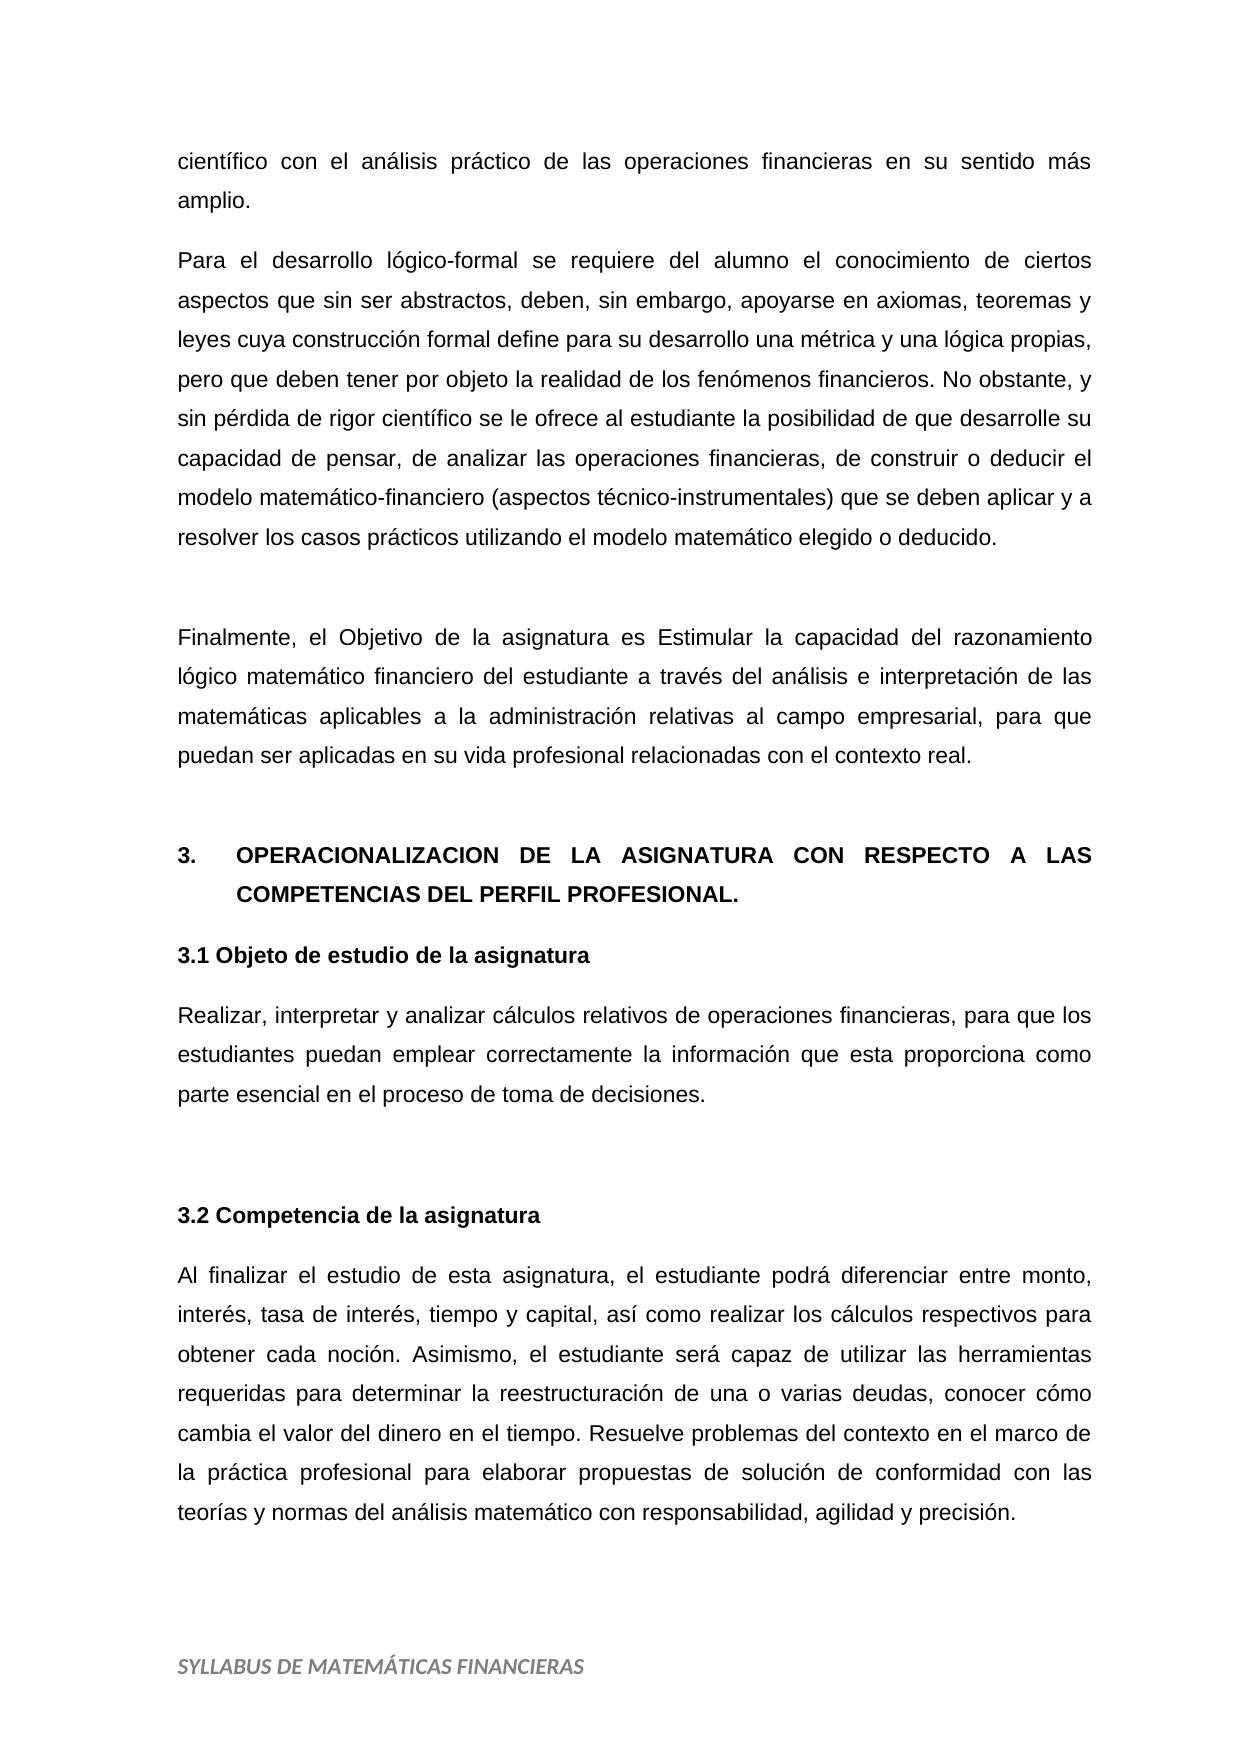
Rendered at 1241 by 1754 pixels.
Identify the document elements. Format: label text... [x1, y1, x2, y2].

text 3.2 Competencia de la asignatura [177, 1202, 1092, 1228]
text Realizar, interpretar y analizar cálculos relativos de operaciones financieras, para que los estudiantes puedan emplear correctamente la información que esta proporciona como parte esencial en el proceso de toma de decisiones. [177, 1002, 1092, 1107]
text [177, 148, 1092, 213]
text Para el desarrollo lógico-formal se requiere del alumno el conocimiento de ciertos aspectos que sin ser abstractos, deben, sin embargo, apoyarse en axiomas, teoremas y leyes cuya construcción formal define para su desarrollo una métrica y una lógica propias, pero que deben tener por objeto la realidad de los fenómenos financieros. No obstante, y sin pérdida de rigor científico se le ofrece al estudiante la posibilidad de que desarrolle su capacidad de pensar, de analizar las operaciones financieras, de construir o deducir el modelo matemático-financiero (aspectos técnico-instrumentales) que se deben aplicar y a resolver los casos prácticos utilizando el modelo matemático elegido o deducido. [177, 247, 1092, 550]
text 3.1 Objeto de estudio de la asignatura [177, 942, 1092, 968]
text Al finalizar el estudio de esta asignatura, el estudiante podrá diferenciar entre monto, interés, tasa de interés, tiempo y capital, así como realizar los cálculos respectivos para obtener cada noción. Asimismo, el estudiante será capaz de utilizar las herramientas requeridas para determinar la reestructuración de una o varias deudas, conocer cómo cambia el valor del dinero en el tiempo. Resuelve problemas del contexto en el marco de la práctica profesional para elaborar propuestas de solución de conformidad con las teorías y normas del análisis matemático con responsabilidad, agilidad y precisión. [177, 1262, 1092, 1525]
text 3. OPERACIONALIZACION DE LA ASIGNATURA CON RESPECTO A LAS COMPETENCIAS DEL PERFIL PROFESIONAL. [177, 842, 1092, 908]
text Finalmente, el Objetivo de la asignatura es Estimular la capacidad del razonamiento lógico matemático financiero del estudiante a través del análisis e interpretación de las matemáticas aplicables a la administración relativas al campo empresarial, para que puedan ser aplicadas en su vida profesional relacionadas con el contexto real. [177, 624, 1092, 768]
